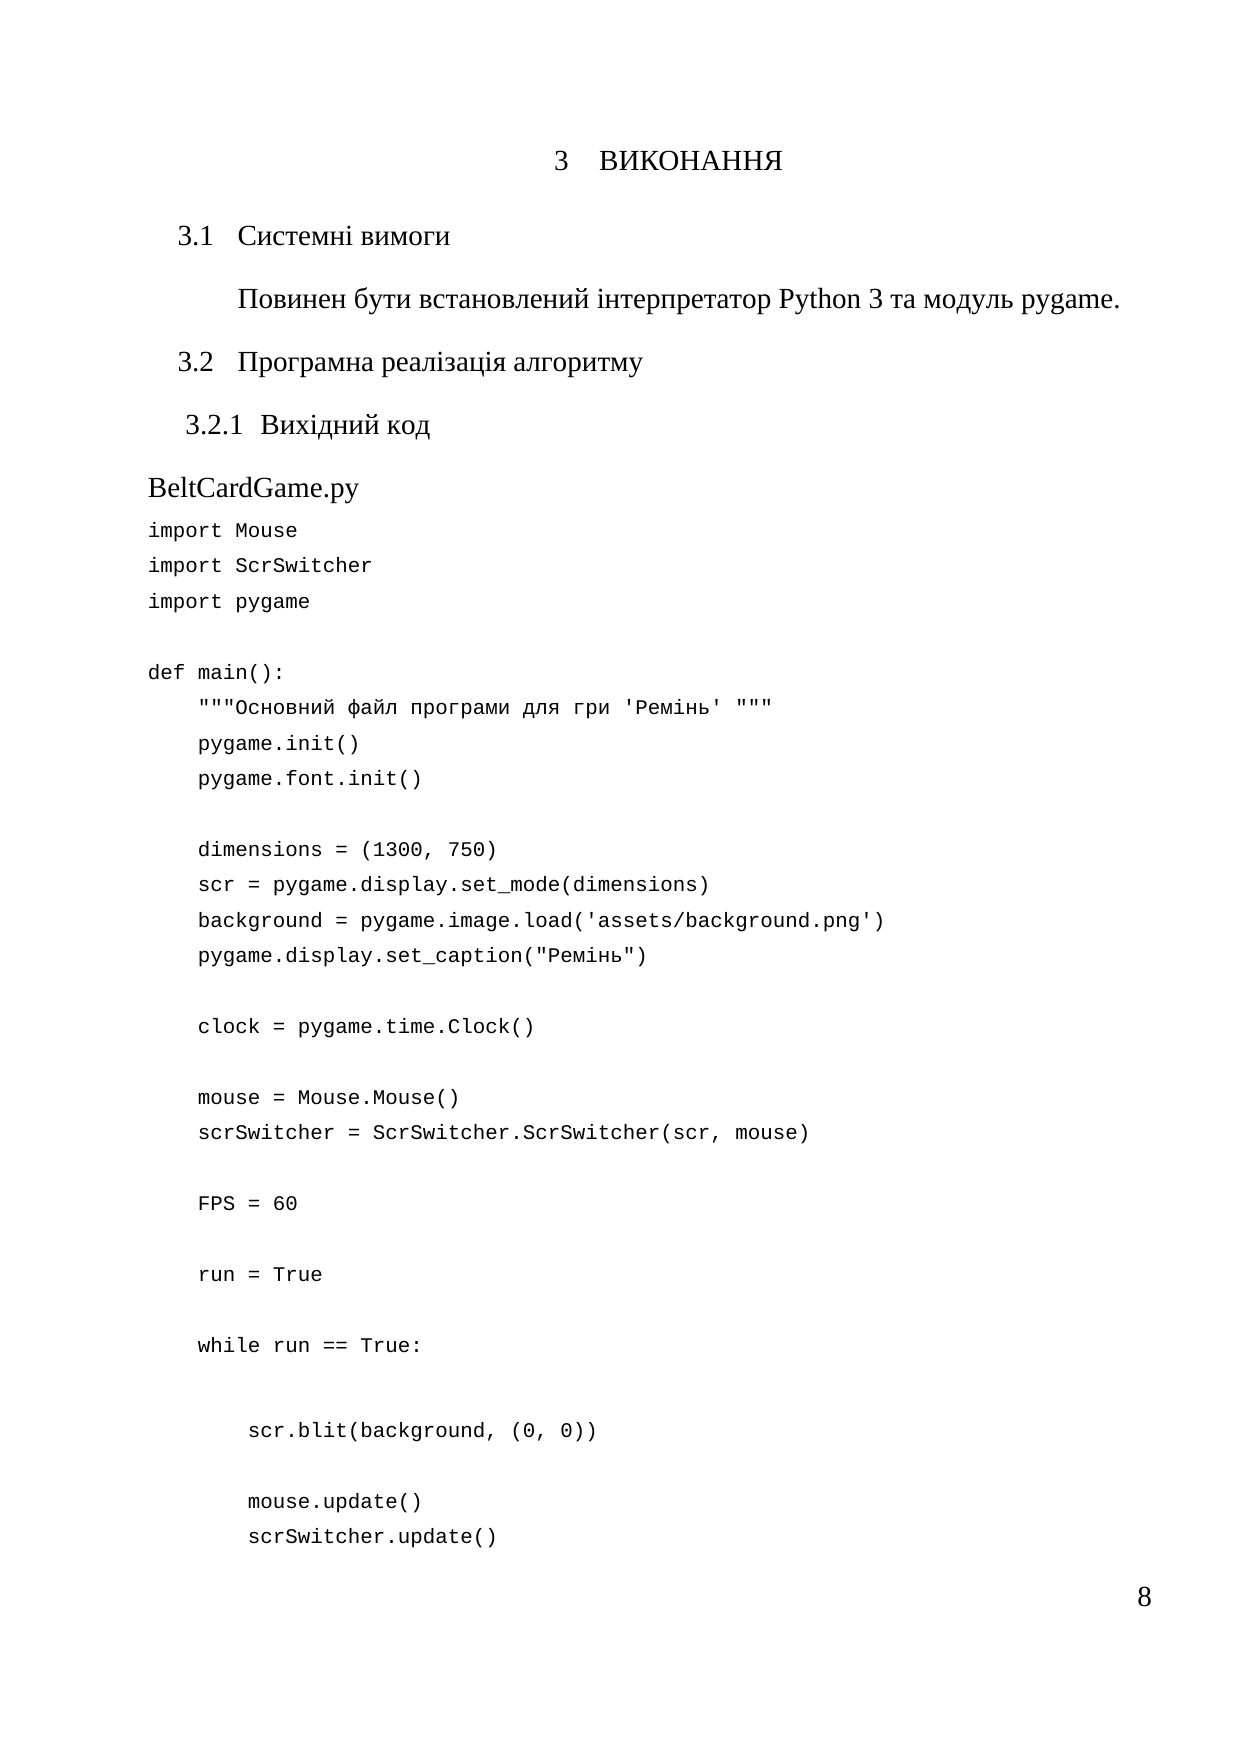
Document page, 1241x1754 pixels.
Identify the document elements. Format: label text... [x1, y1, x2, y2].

text Повинен бути встановлений інтерпретатор Python 3 та модуль pygame. [237, 281, 1152, 315]
text pygame.font.init() [148, 768, 1152, 792]
text while run == True: [148, 1334, 1152, 1358]
subtitle Системні вимоги [177, 218, 1152, 252]
text import pygame [148, 591, 1152, 614]
text mouse.update() [148, 1491, 1152, 1515]
text BeltCardGame.py [148, 470, 1152, 503]
text FPS = 60 [148, 1193, 1152, 1217]
text clock = pygame.time.Clock() [148, 1016, 1152, 1039]
text import ScrSwitcher [148, 555, 1152, 579]
text def main(): [148, 662, 1152, 685]
text background = pygame.image.load('assets/background.png') [148, 909, 1152, 933]
text dimensions = (1300, 750) [148, 839, 1152, 862]
text scr = pygame.display.set_mode(dimensions) [148, 874, 1152, 898]
text import Mouse [148, 520, 1152, 544]
text scr.blit(background, (0, 0)) [148, 1420, 1152, 1444]
text pygame.display.set_caption("Ремінь") [148, 945, 1152, 969]
text run = True [148, 1264, 1152, 1287]
text mouse = Mouse.Mouse() [148, 1087, 1152, 1110]
subtitle Програмна реалізація алгоритму [177, 344, 1152, 378]
text scrSwitcher = ScrSwitcher.ScrSwitcher(scr, mouse) [148, 1122, 1152, 1146]
subtitle Виконання [185, 143, 1152, 177]
text scrSwitcher.update() [148, 1527, 1152, 1550]
text pygame.init() [148, 732, 1152, 756]
text """Основний файл програми для гри 'Ремінь' """ [148, 697, 1152, 721]
subtitle Вихідний код [185, 407, 1152, 440]
